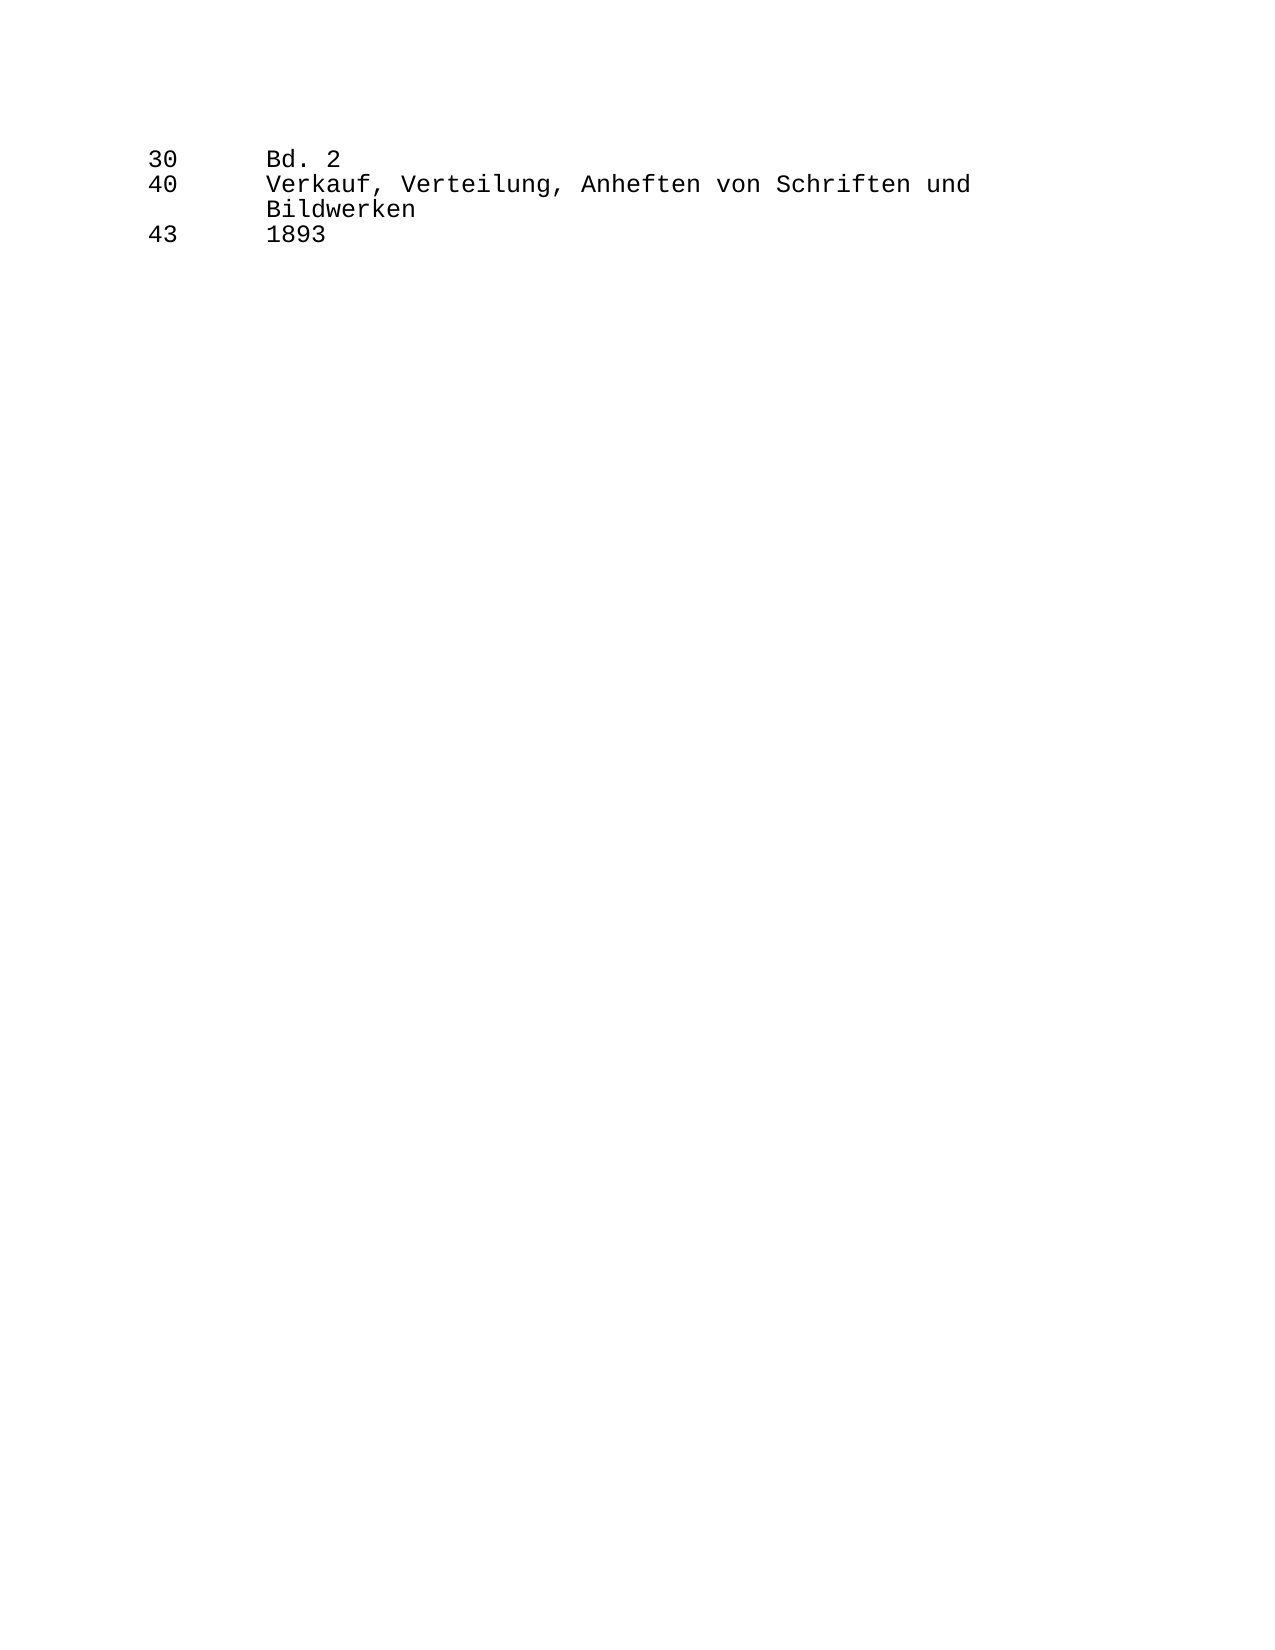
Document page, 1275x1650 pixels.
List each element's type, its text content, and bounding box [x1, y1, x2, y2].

text 40 s[2{Verkauf, Verteilung, Anheften} von 1{Schrift}en]s und Bildwerken [148, 173, 1127, 223]
text 30 Bd. 2 [148, 148, 1127, 173]
text 43 1893 [148, 223, 1127, 248]
